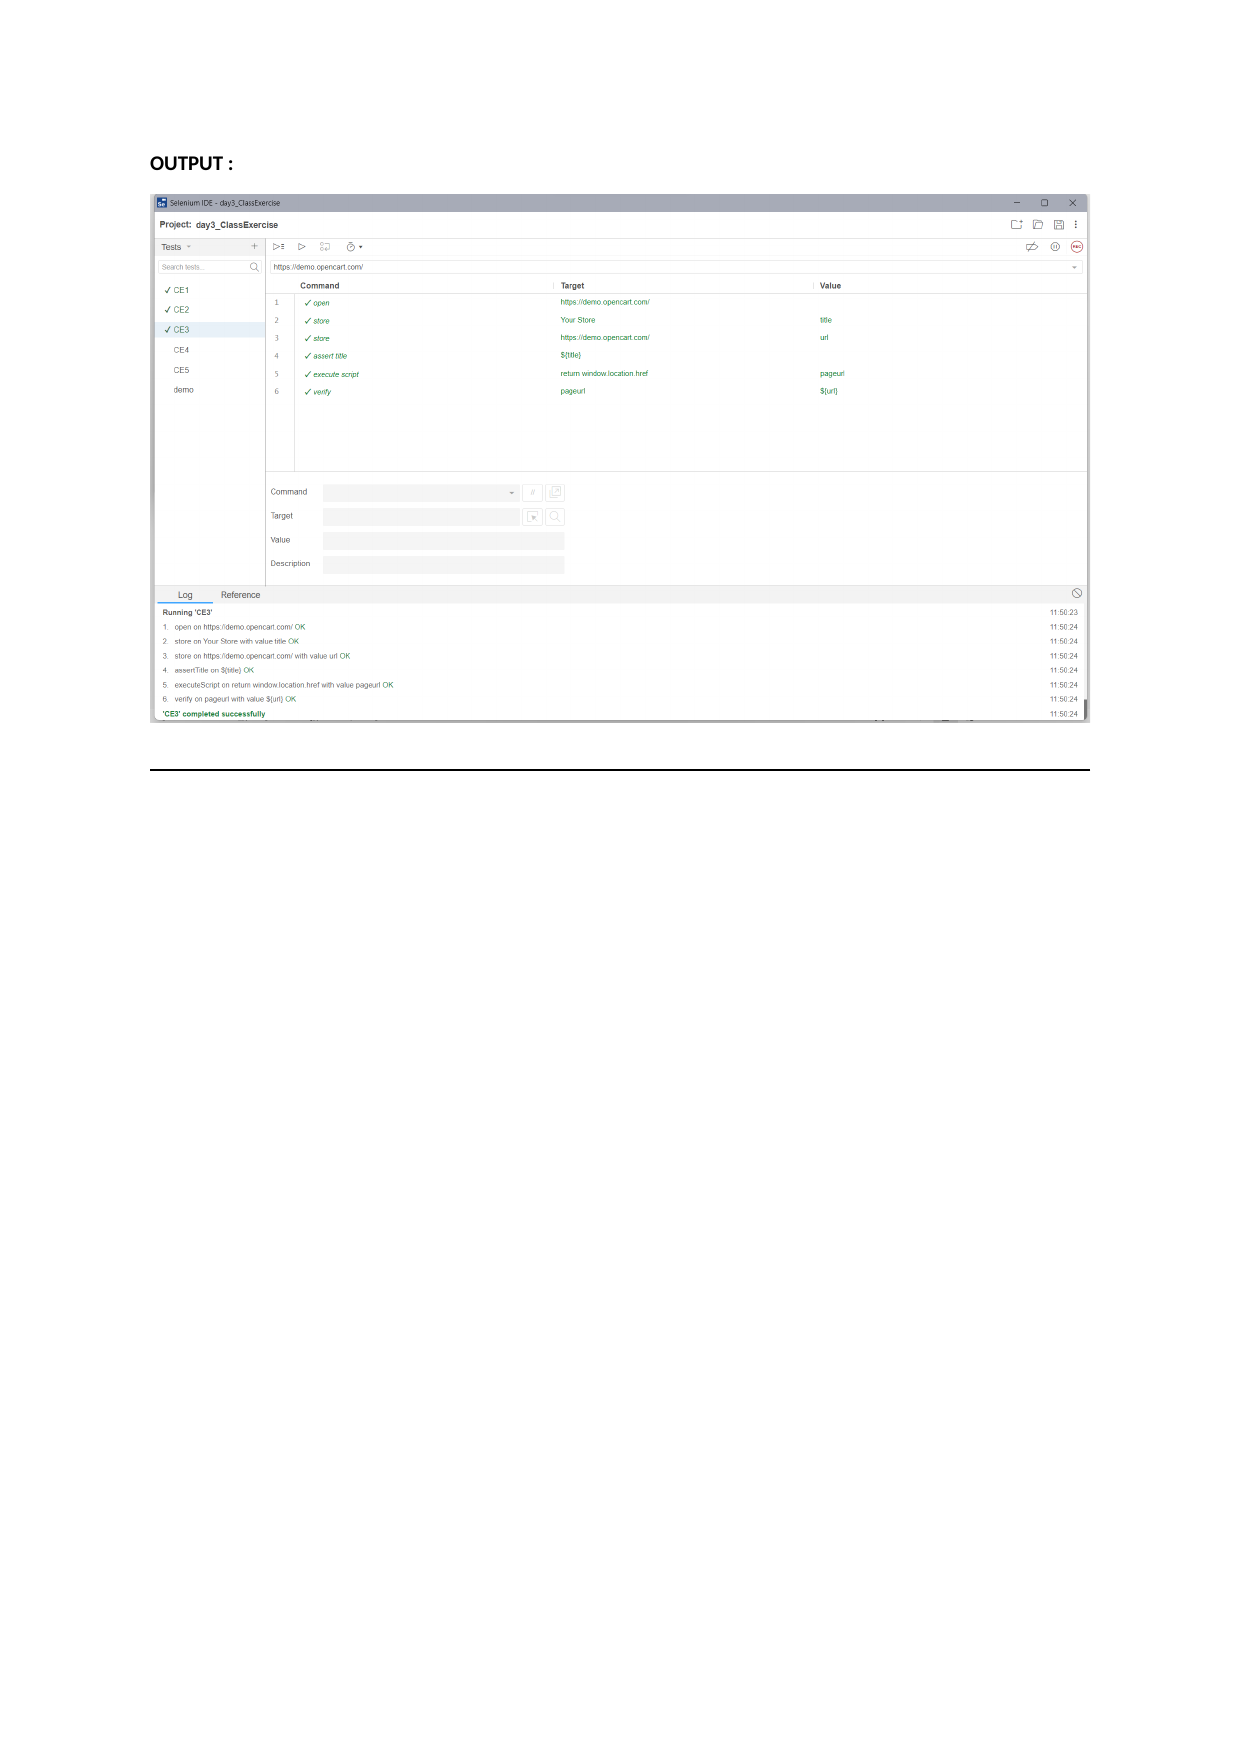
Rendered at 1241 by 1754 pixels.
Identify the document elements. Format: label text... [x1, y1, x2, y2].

text OUTPUT : [150, 150, 1090, 175]
picture [150, 194, 1091, 723]
